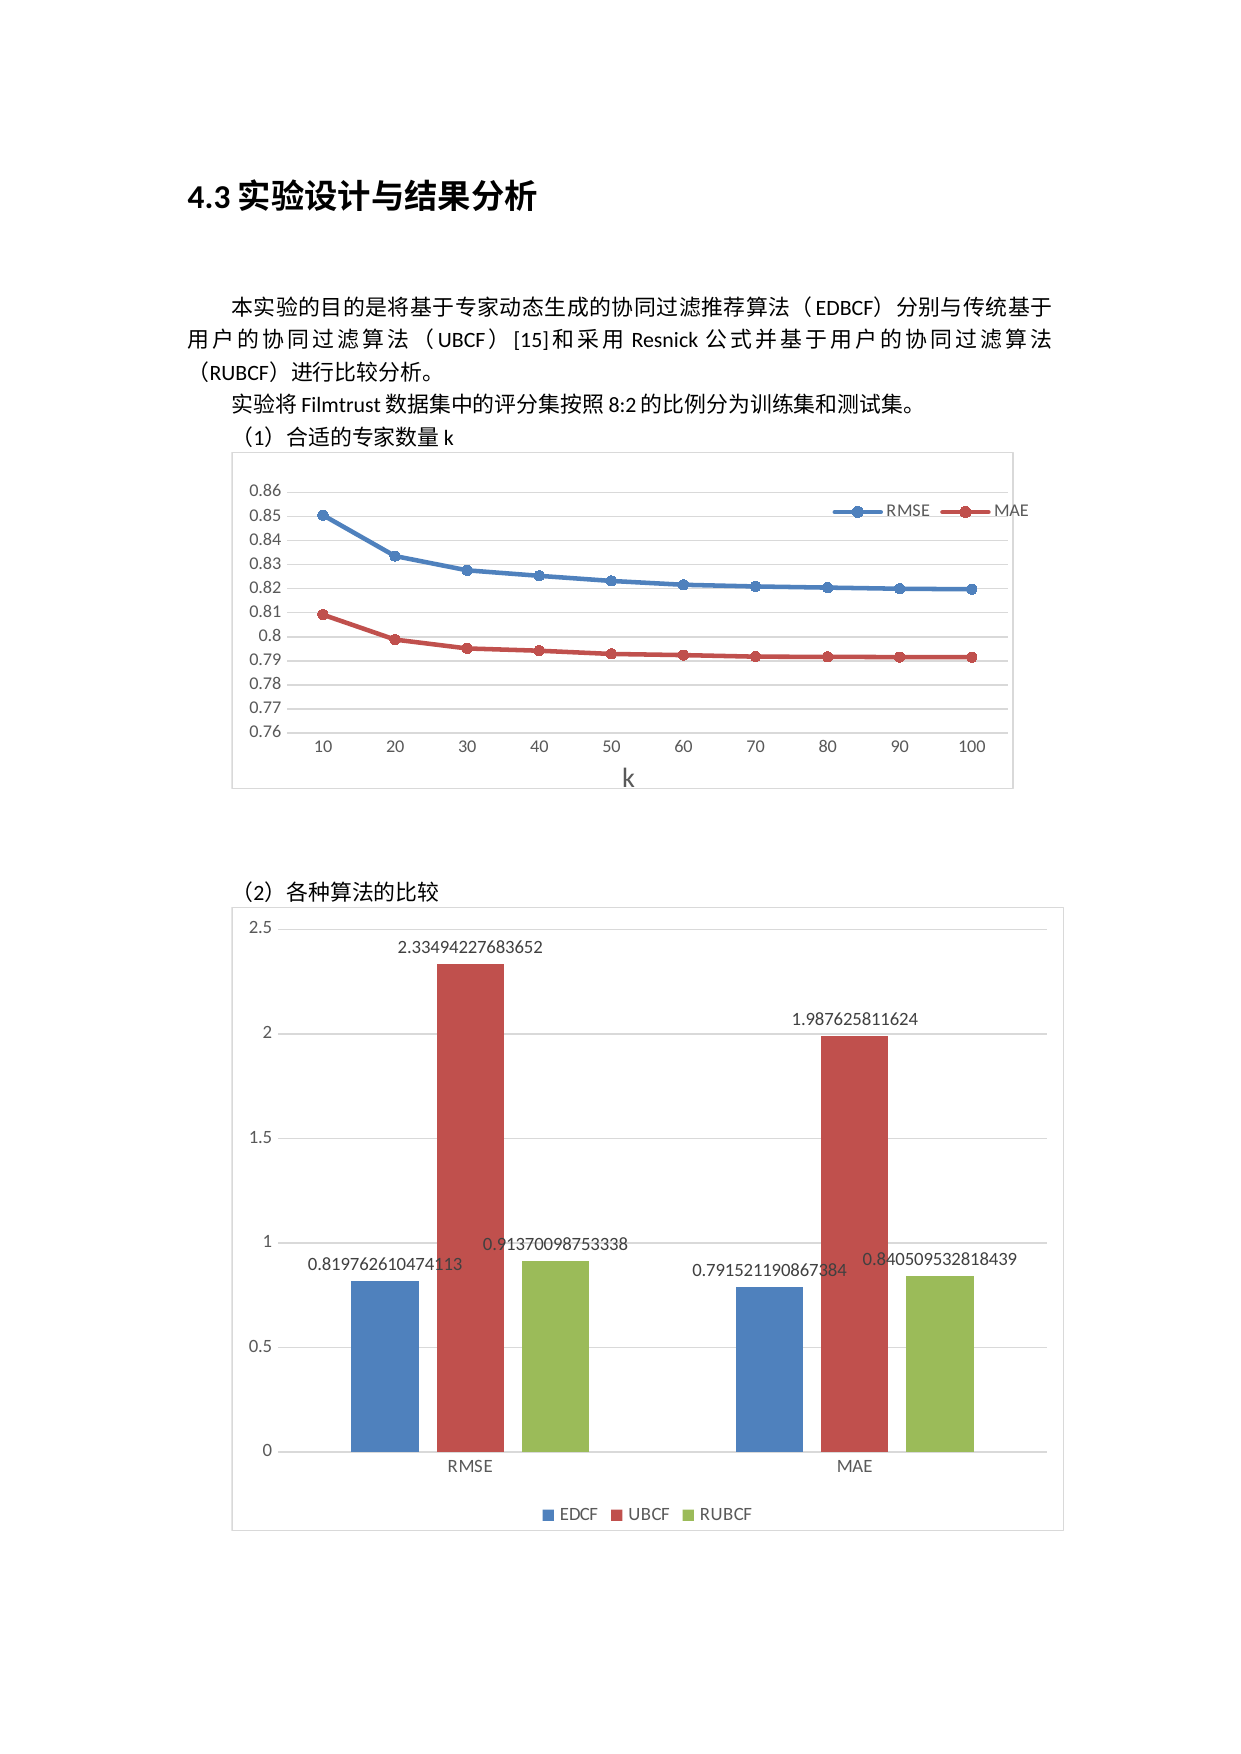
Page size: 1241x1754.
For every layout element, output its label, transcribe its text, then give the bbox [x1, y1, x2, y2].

list 合适的专家数量k [187, 419, 1053, 452]
subtitle 4.3 实验设计与结果分析 [187, 162, 1053, 227]
text 实验将Filmtrust数据集中的评分集按照8:2的比例分为训练集和测试集。 [187, 387, 1053, 419]
text 本实验的目的是将基于专家动态生成的协同过滤推荐算法（EDBCF）分别与传统基于用户的协同过滤算法（UBCF）[15]和采用Resnick公式并基于用户的协同过滤算法（RUBCF）进行比较分析。 [187, 289, 1053, 387]
list 各种算法的比较 [187, 874, 1053, 907]
